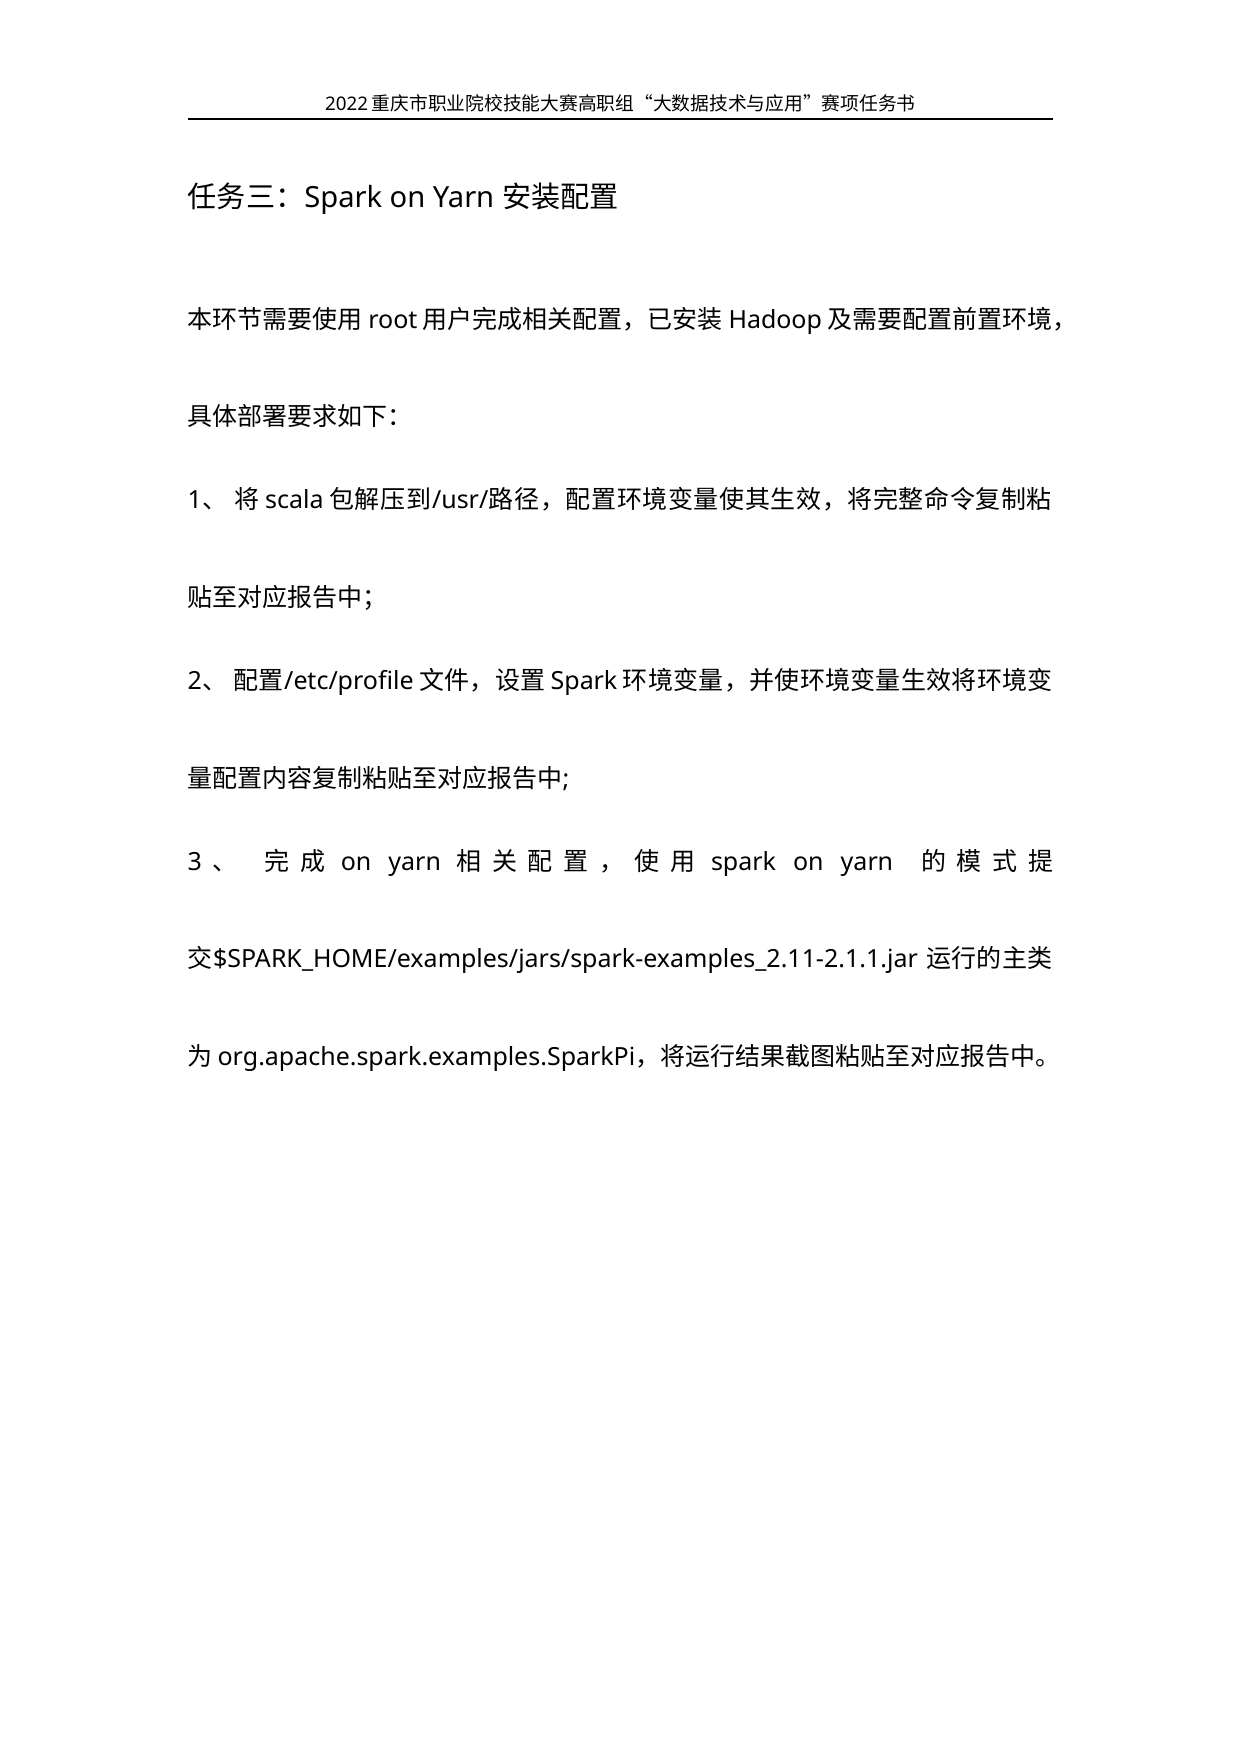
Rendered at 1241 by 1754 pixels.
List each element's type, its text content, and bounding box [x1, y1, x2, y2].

text 本环节需要使用root用户完成相关配置，已安装Hadoop及需要配置前置环境，具体部署要求如下： [187, 285, 1053, 447]
text 2、 配置/etc/profile文件，设置Spark环境变量，并使环境变量生效将环境变量配置内容复制粘贴至对应报告中; [187, 646, 1053, 809]
subtitle 任务三：Spark on Yarn 安装配置 [187, 162, 1053, 227]
text 3、 完成on yarn相关配置，使用spark on yarn 的模式提交$SPARK_HOME/examples/jars/spark-examples_2.11-2.1.1.jar 运行的主类为org.apache.spark.examples.SparkPi，将运行结果截图粘贴至对应报告中。 [187, 827, 1053, 1087]
text 1、 将scala包解压到/usr/路径，配置环境变量使其生效，将完整命令复制粘贴至对应报告中； [187, 466, 1053, 628]
